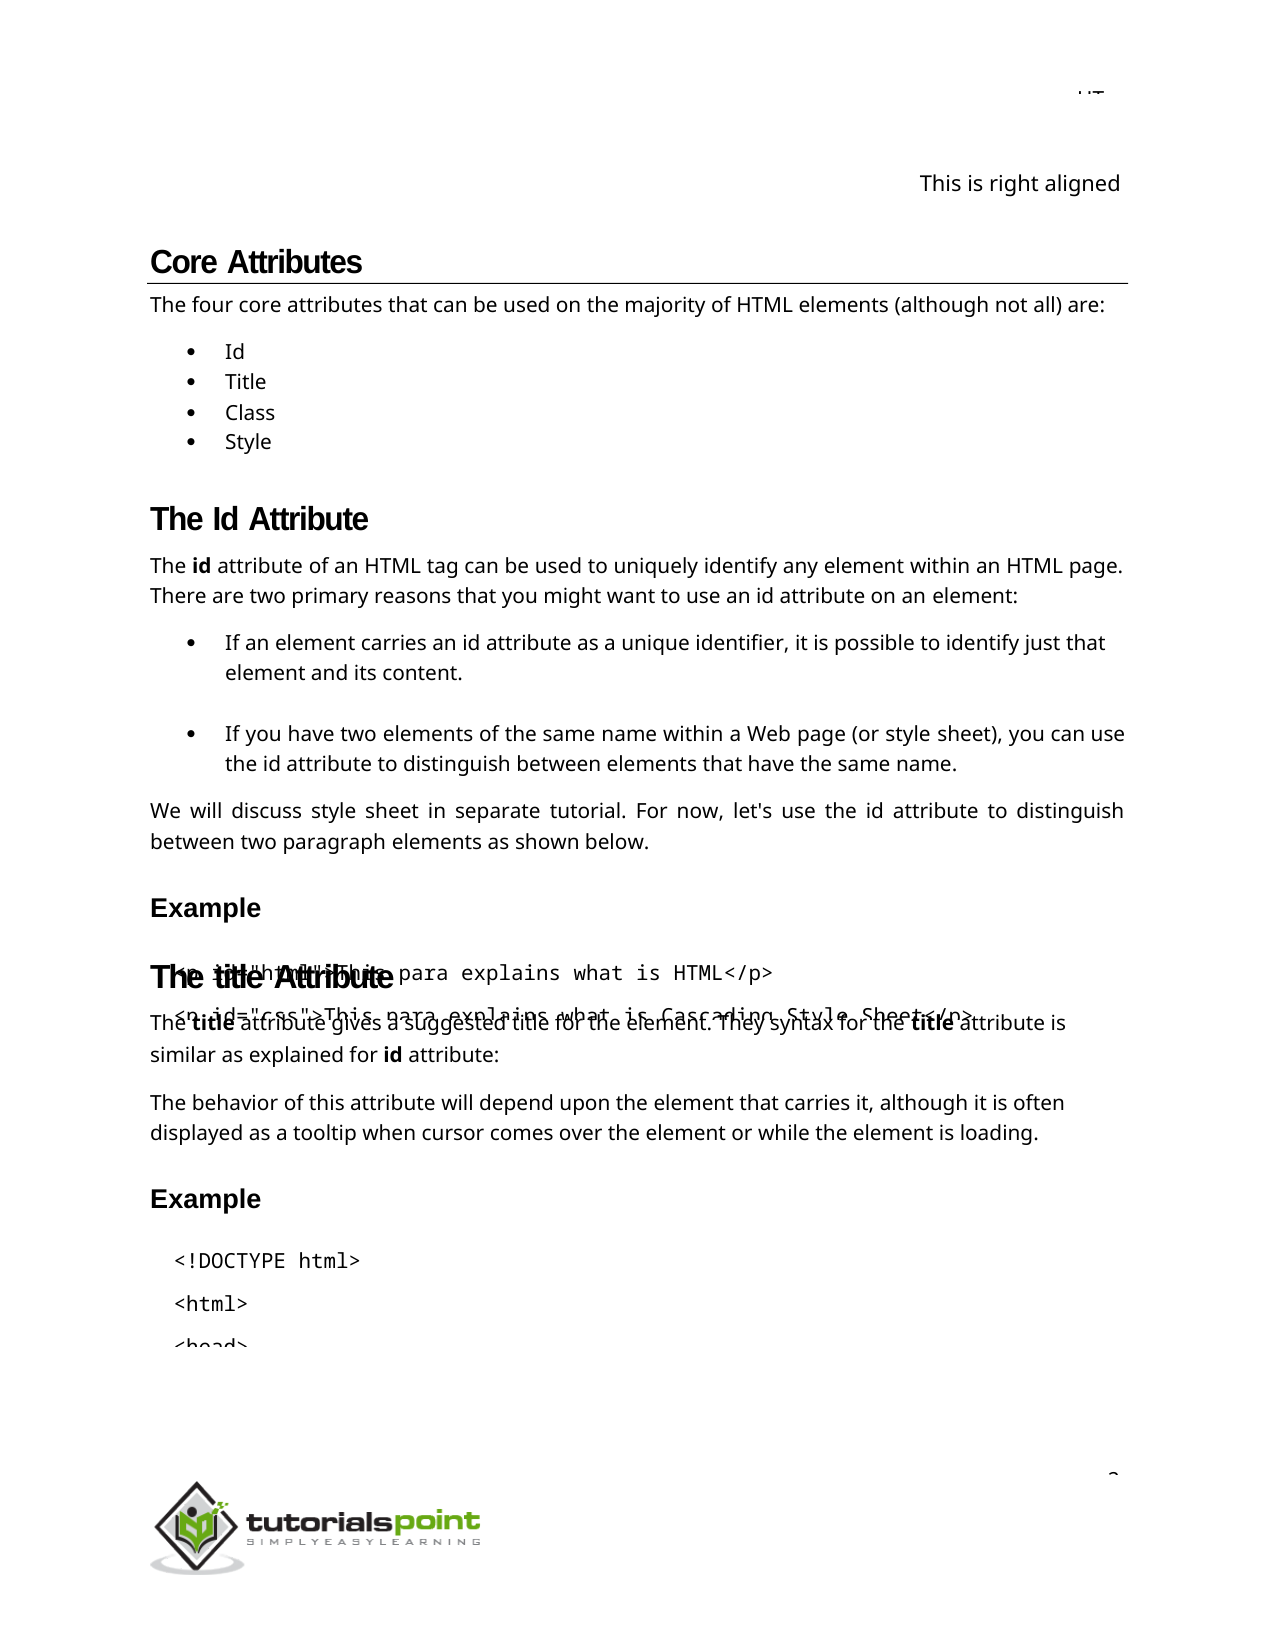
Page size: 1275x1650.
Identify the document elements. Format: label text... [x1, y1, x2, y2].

list Style [187, 427, 1275, 456]
subtitle Core Attributes [150, 242, 1275, 280]
text This is right aligned [0, 168, 1121, 198]
list If you have two elements of the same name within a Web page (or style sheet), you can use the id attribute to distinguish between elements that have the same name. [187, 719, 1125, 778]
text The id attribute of an HTML tag can be used to uniquely identify any element within an HTML page. There are two primary reasons that you might want to use an id attribute on an element: [150, 551, 1124, 610]
subtitle The Id Attribute [150, 499, 1275, 538]
text The behavior of this attribute will depend upon the element that carries it, although it is often displayed as a tooltip when cursor comes over the element or while the element is loading. [150, 1088, 1126, 1146]
text The four core attributes that can be used on the majority of HTML elements (although not all) are: [150, 290, 1125, 318]
picture [150, 1481, 481, 1575]
subtitle Example [150, 1183, 1275, 1214]
subtitle The title Attribute [150, 958, 1275, 996]
list Title [187, 367, 1275, 396]
text The title attribute gives a suggested title for the element. They syntax for the title attribute is similar as explained for id attribute: [150, 1008, 1126, 1068]
list Class [187, 398, 1275, 426]
list If an element carries an id attribute as a unique identifier, it is possible to identify just that element and its content. [187, 628, 1125, 687]
text Example [150, 892, 1275, 924]
text We will discuss style sheet in separate tutorial. For now, let's use the id attribute to distinguish between two paragraph elements as shown below. [150, 796, 1125, 855]
list Id [187, 337, 1275, 365]
